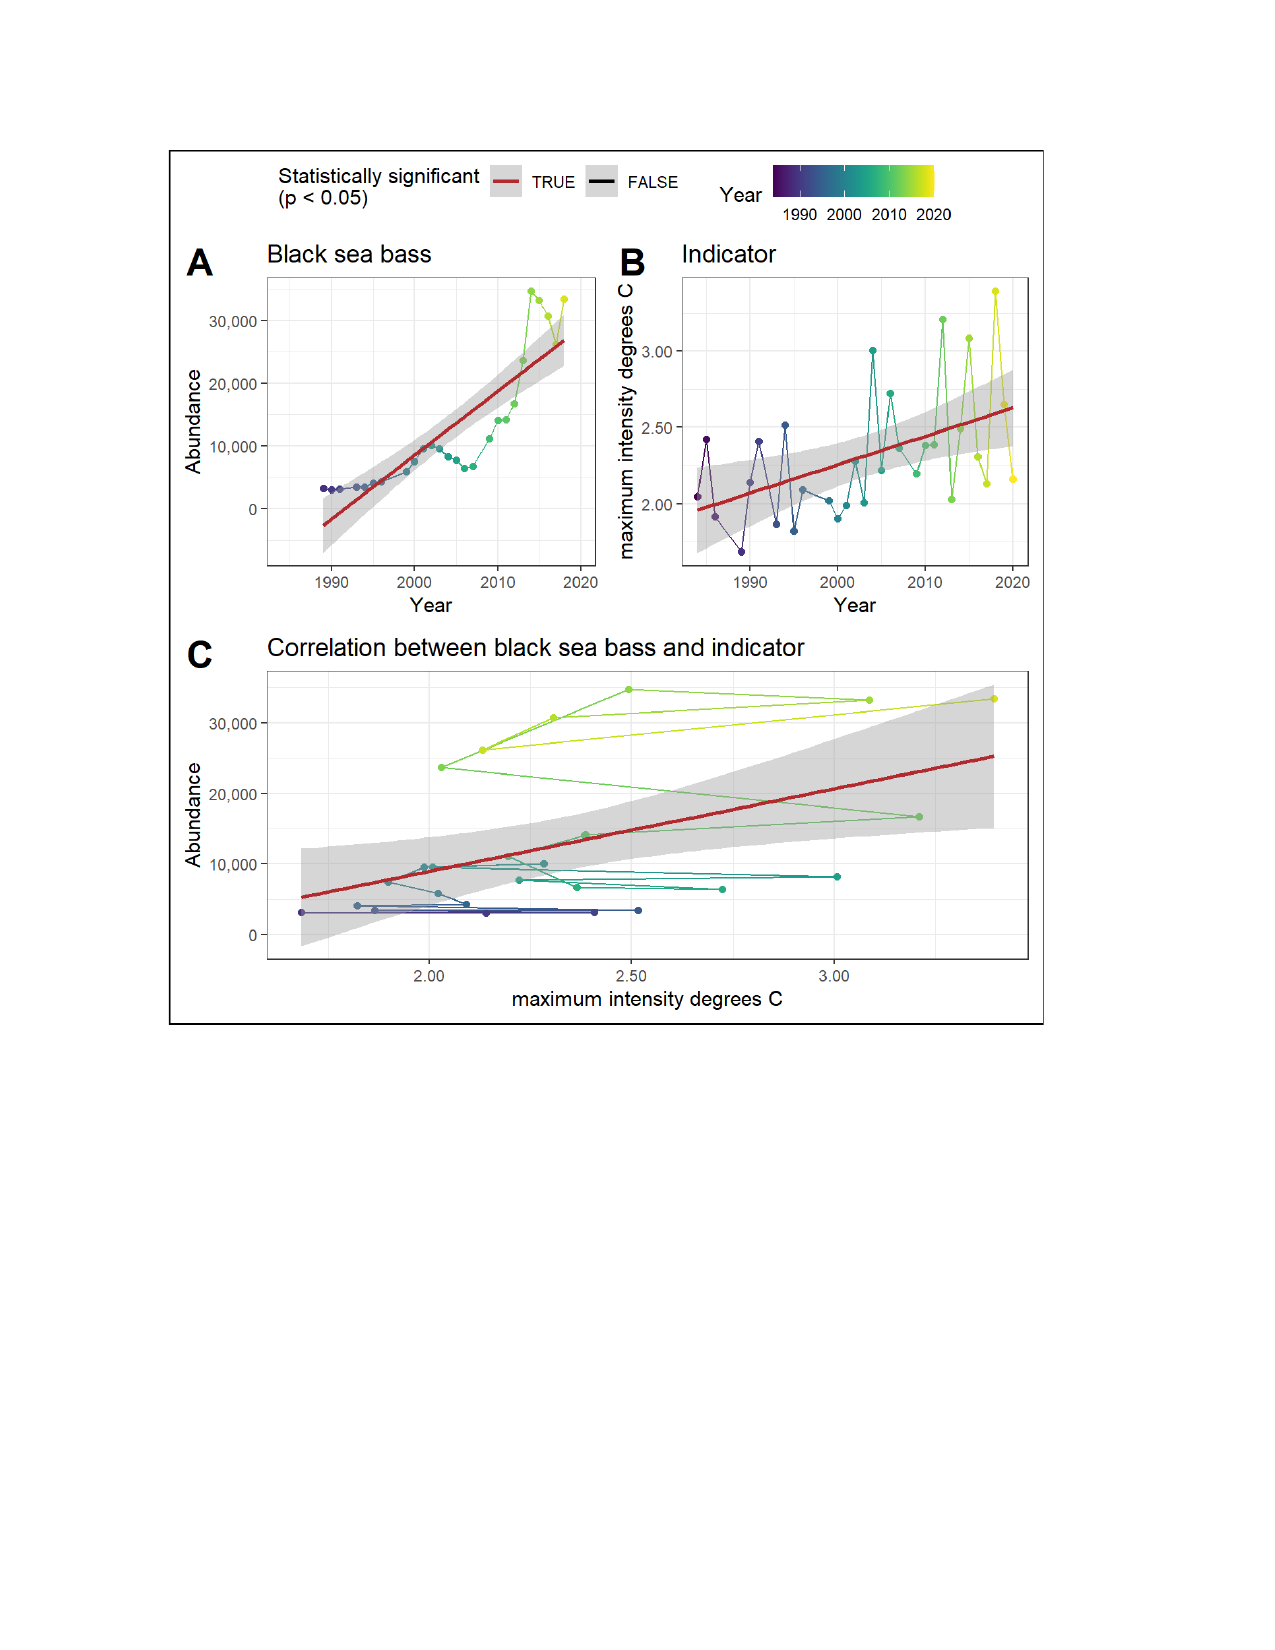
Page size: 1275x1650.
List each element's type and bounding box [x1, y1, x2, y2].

picture [168, 150, 1044, 1025]
